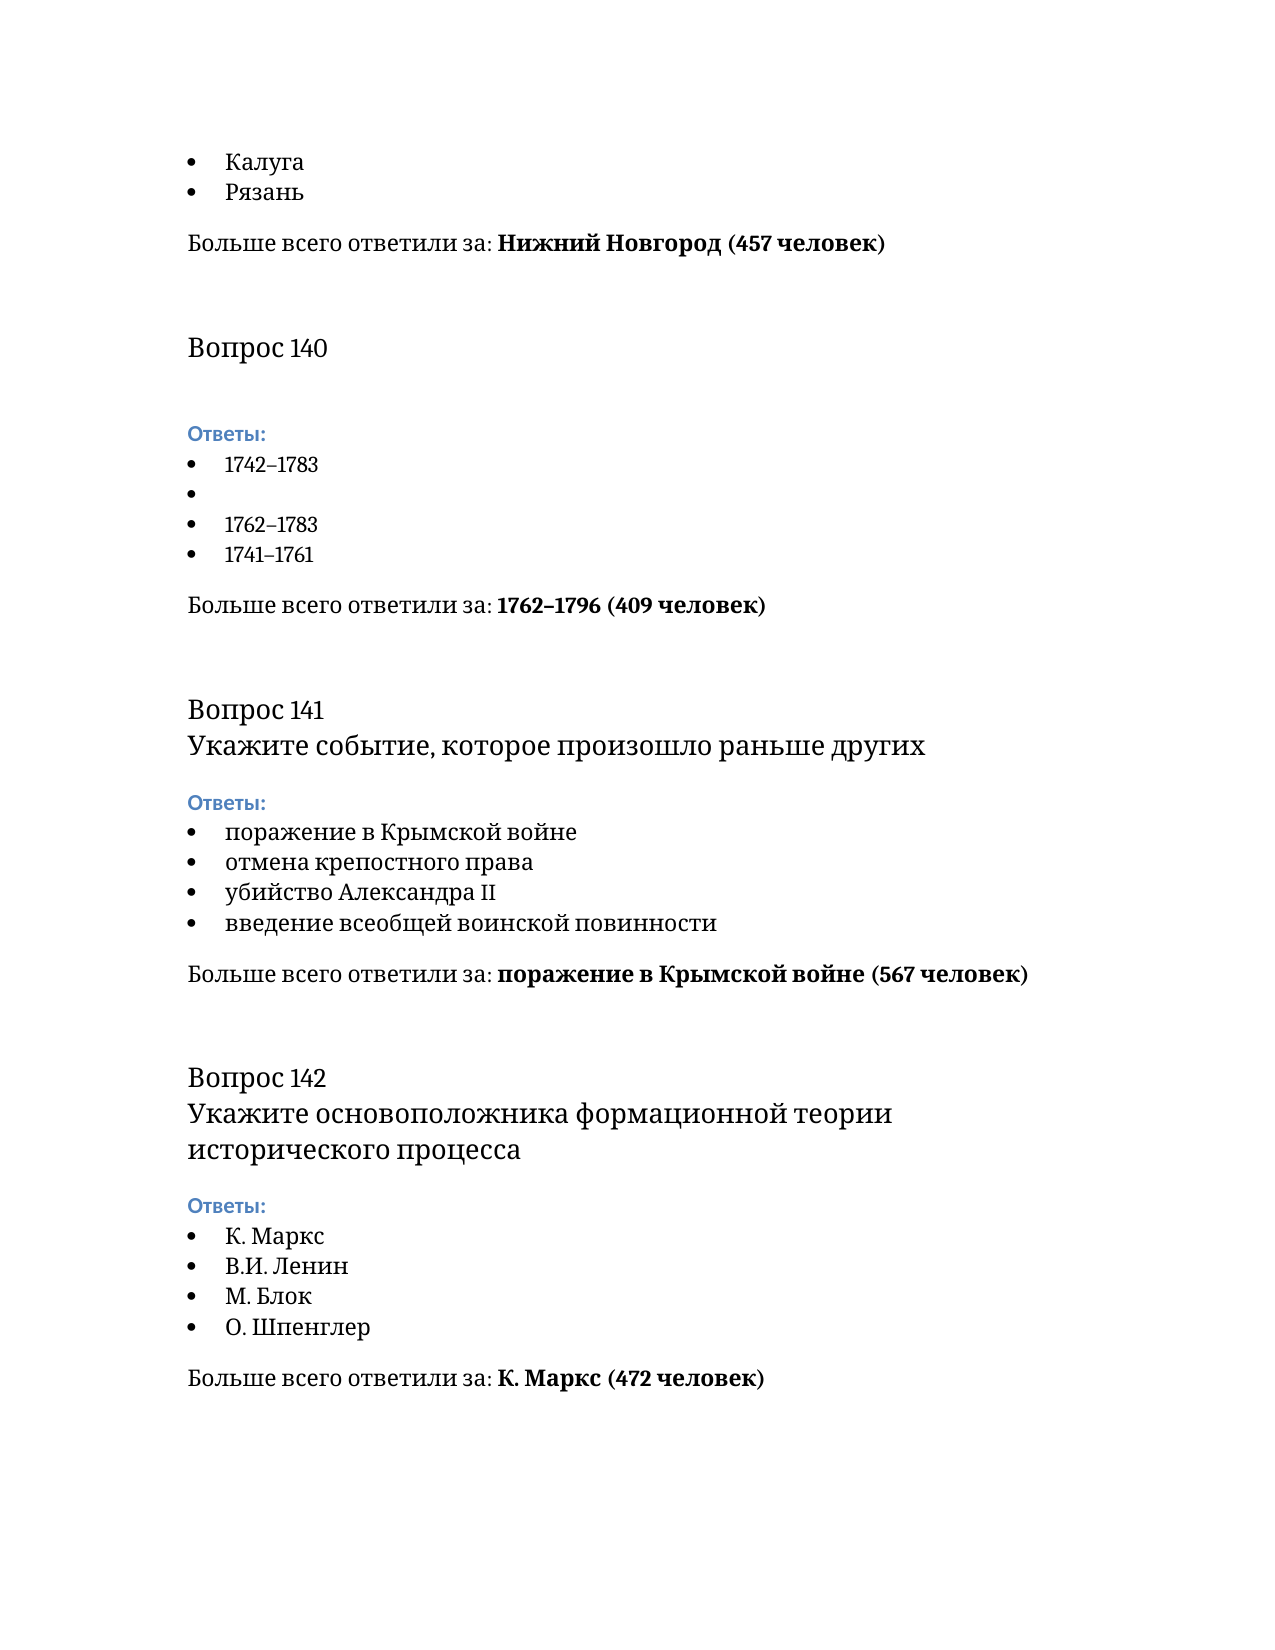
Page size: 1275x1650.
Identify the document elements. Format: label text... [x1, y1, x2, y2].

list отмена крепостного права [187, 850, 1087, 876]
list Рязань [187, 180, 1087, 207]
text Больше всего ответили за: поражение в Крымской войне (567 человек) [187, 961, 1087, 988]
list 1762–1783 [187, 512, 1087, 538]
list введение всеобщей воинской повинности [187, 910, 1087, 937]
text Больше всего ответили за: Нижний Новгород (457 человек) [187, 231, 1087, 258]
list Калуга [187, 150, 1087, 176]
list К. Маркс [187, 1224, 1087, 1250]
list В.И. Ленин [187, 1254, 1087, 1280]
text Вопрос 141 Укажите событие, которое произошло раньше других [187, 695, 1087, 762]
subtitle Ответы: [187, 788, 1087, 816]
list 1742–1783 [187, 452, 1087, 478]
text Больше всего ответили за: 1762–1796 (409 человек) [187, 593, 1087, 619]
text Больше всего ответили за: К. Маркс (472 человек) [187, 1365, 1087, 1392]
subtitle Ответы: [187, 1192, 1087, 1219]
list М. Блок [187, 1284, 1087, 1311]
subtitle Ответы: [187, 419, 1087, 447]
text Вопрос 140 [187, 333, 1087, 395]
list убийство Александра II [187, 880, 1087, 907]
list поражение в Крымской войне [187, 820, 1087, 846]
list О. Шпенглер [187, 1314, 1087, 1341]
text Вопрос 142 Укажите основоположника формационной теории исторического процесса [187, 1063, 1087, 1166]
list 1741–1761 [187, 542, 1087, 568]
